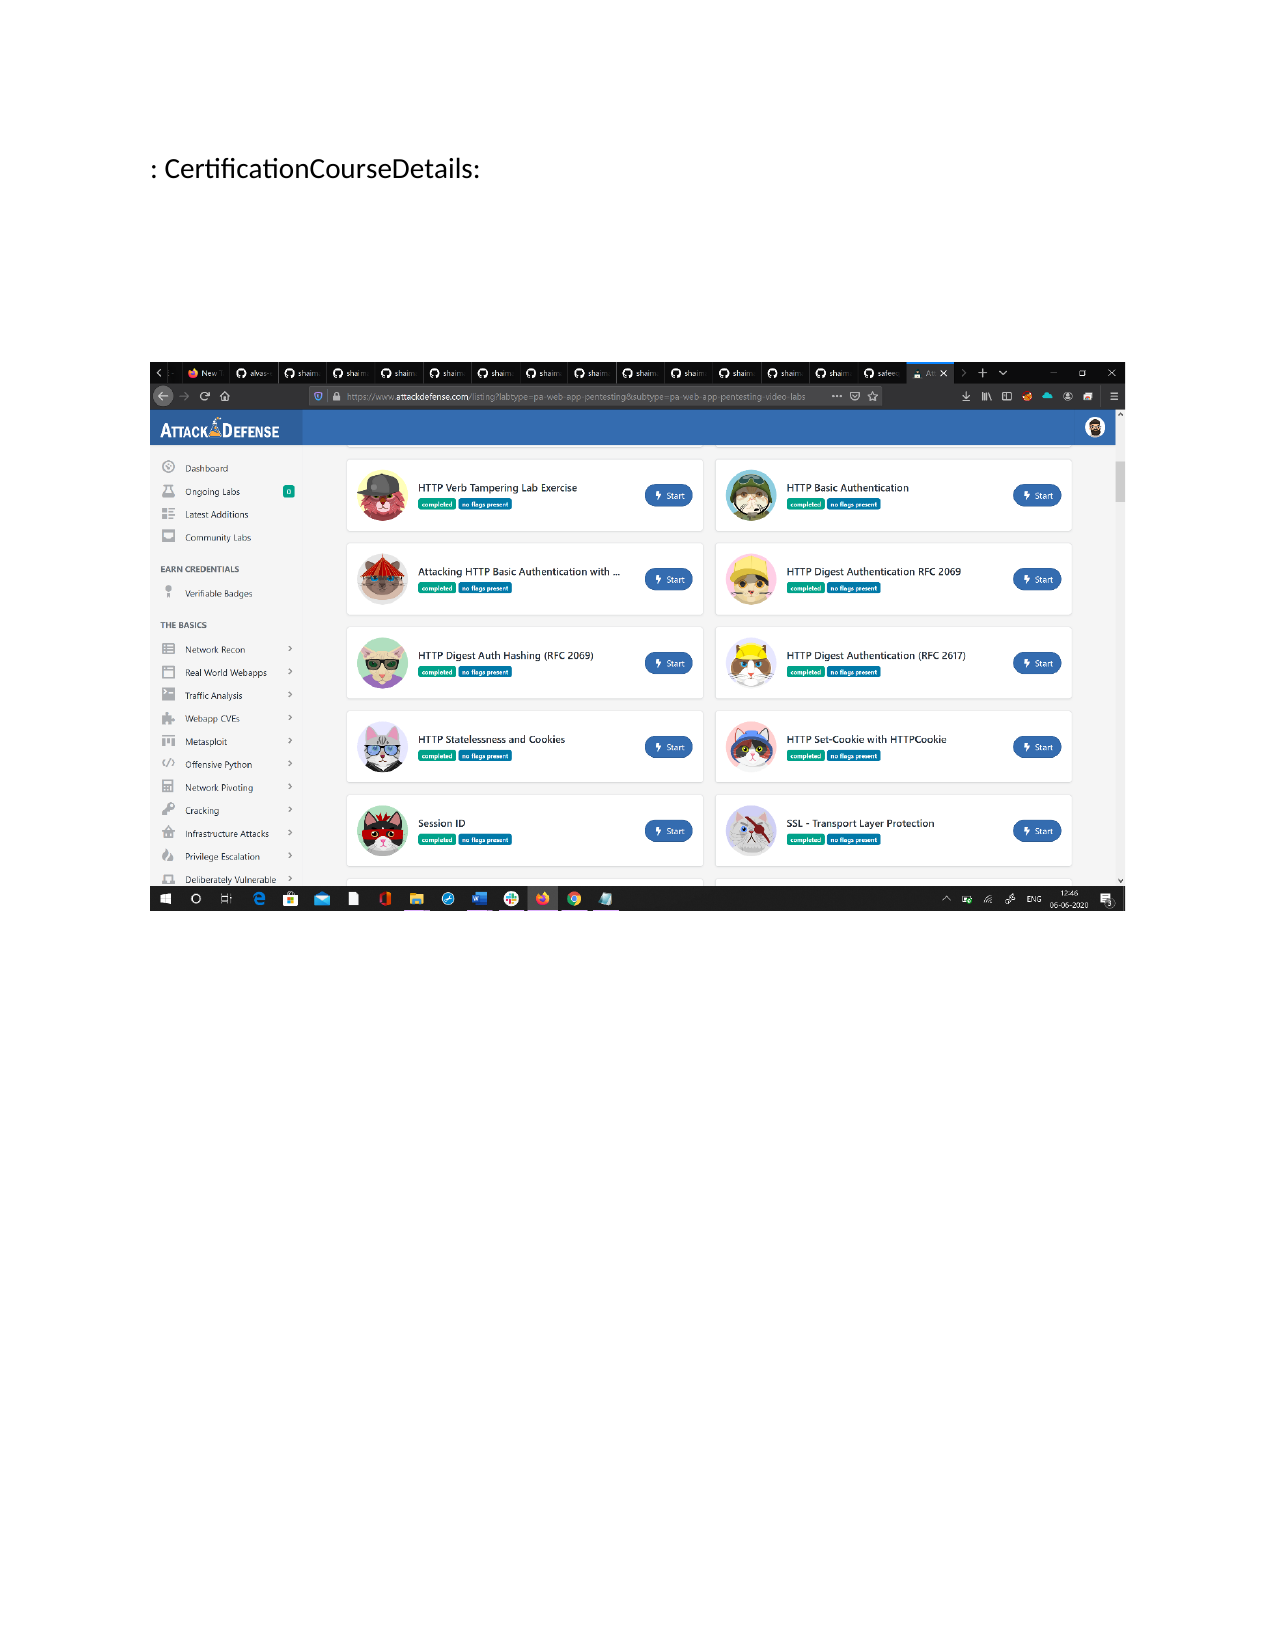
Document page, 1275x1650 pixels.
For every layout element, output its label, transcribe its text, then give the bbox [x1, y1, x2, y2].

text : CertificationCourseDetails: [150, 150, 983, 186]
picture [150, 362, 1125, 911]
